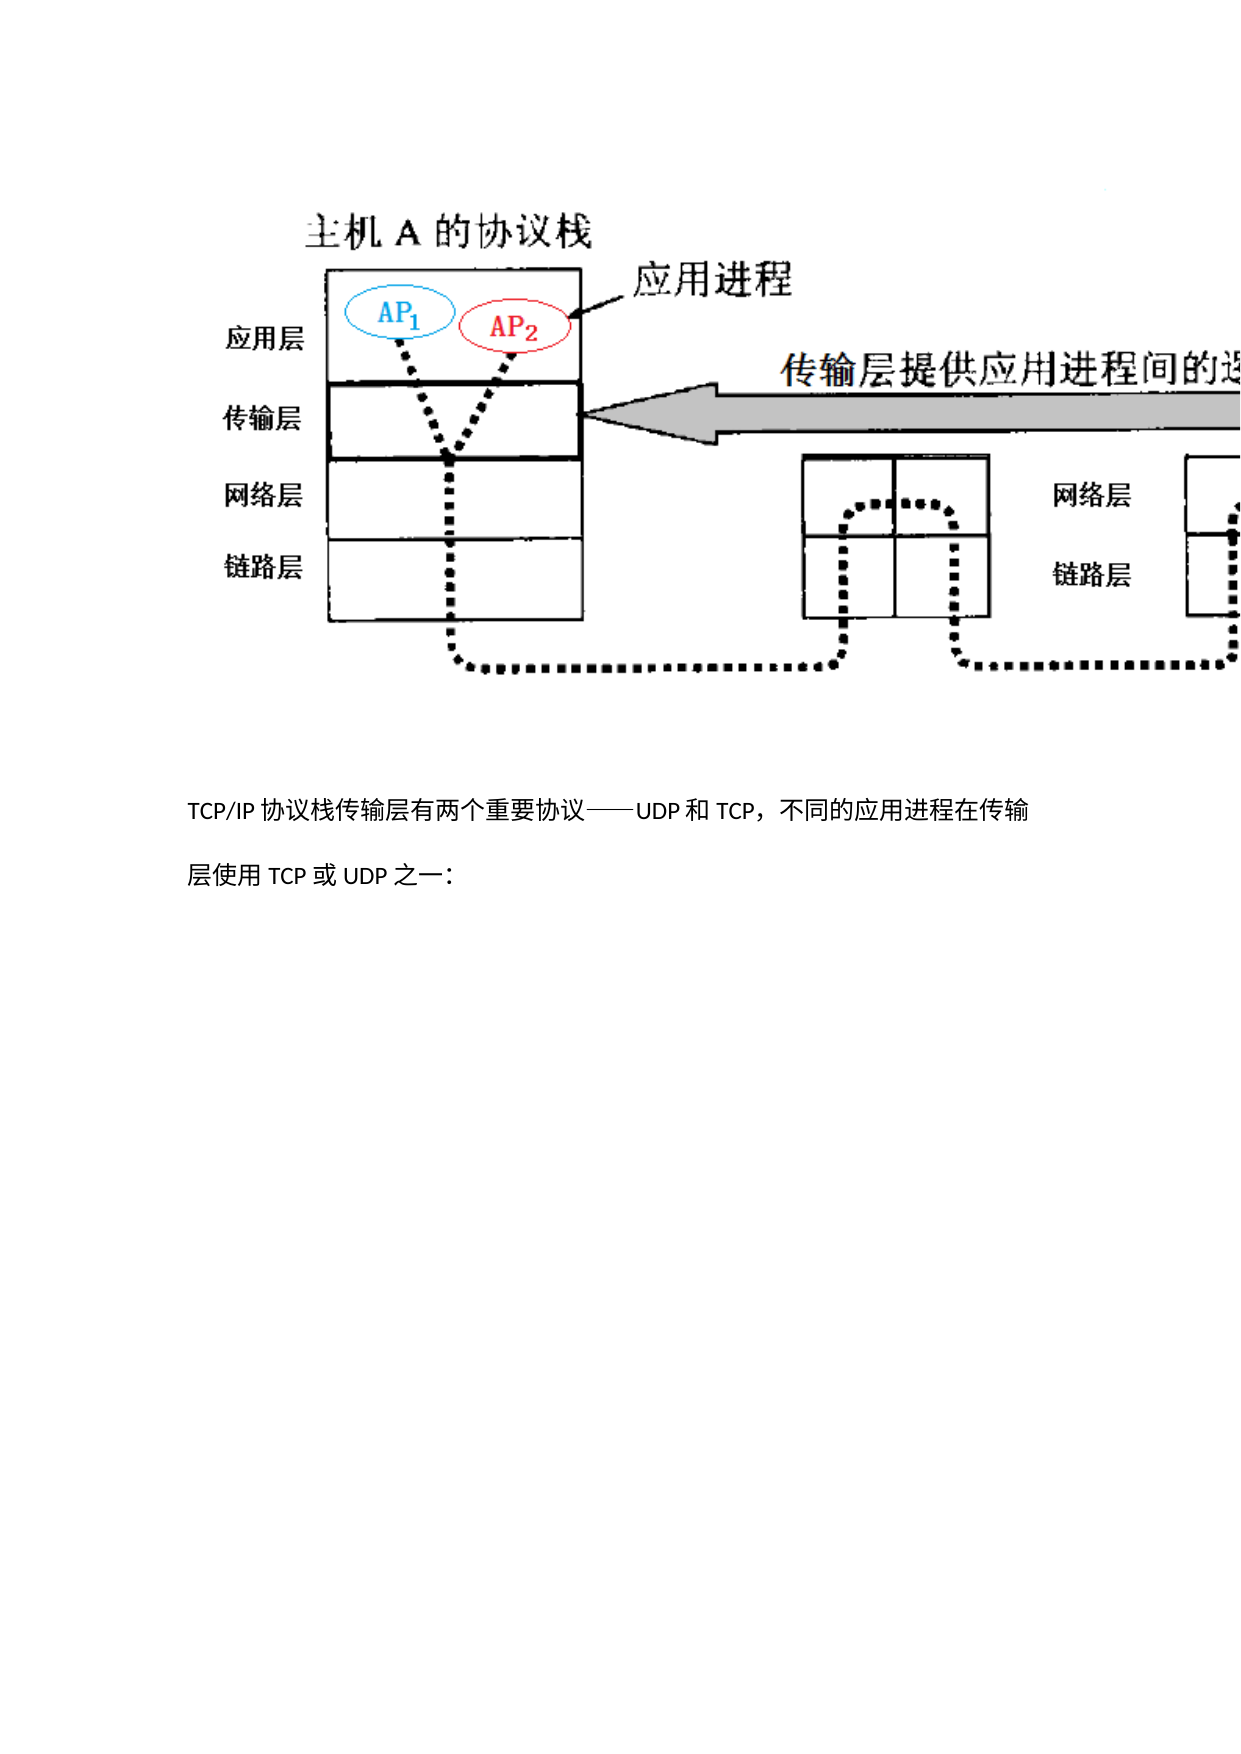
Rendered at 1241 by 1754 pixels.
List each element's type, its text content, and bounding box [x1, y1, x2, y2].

picture [187, 162, 1241, 739]
text TCP/IP 协议栈传输层有两个重要协议——UDP 和 TCP，不同的应用进程在传输层使用 TCP 或 UDP 之一： [187, 776, 1053, 906]
